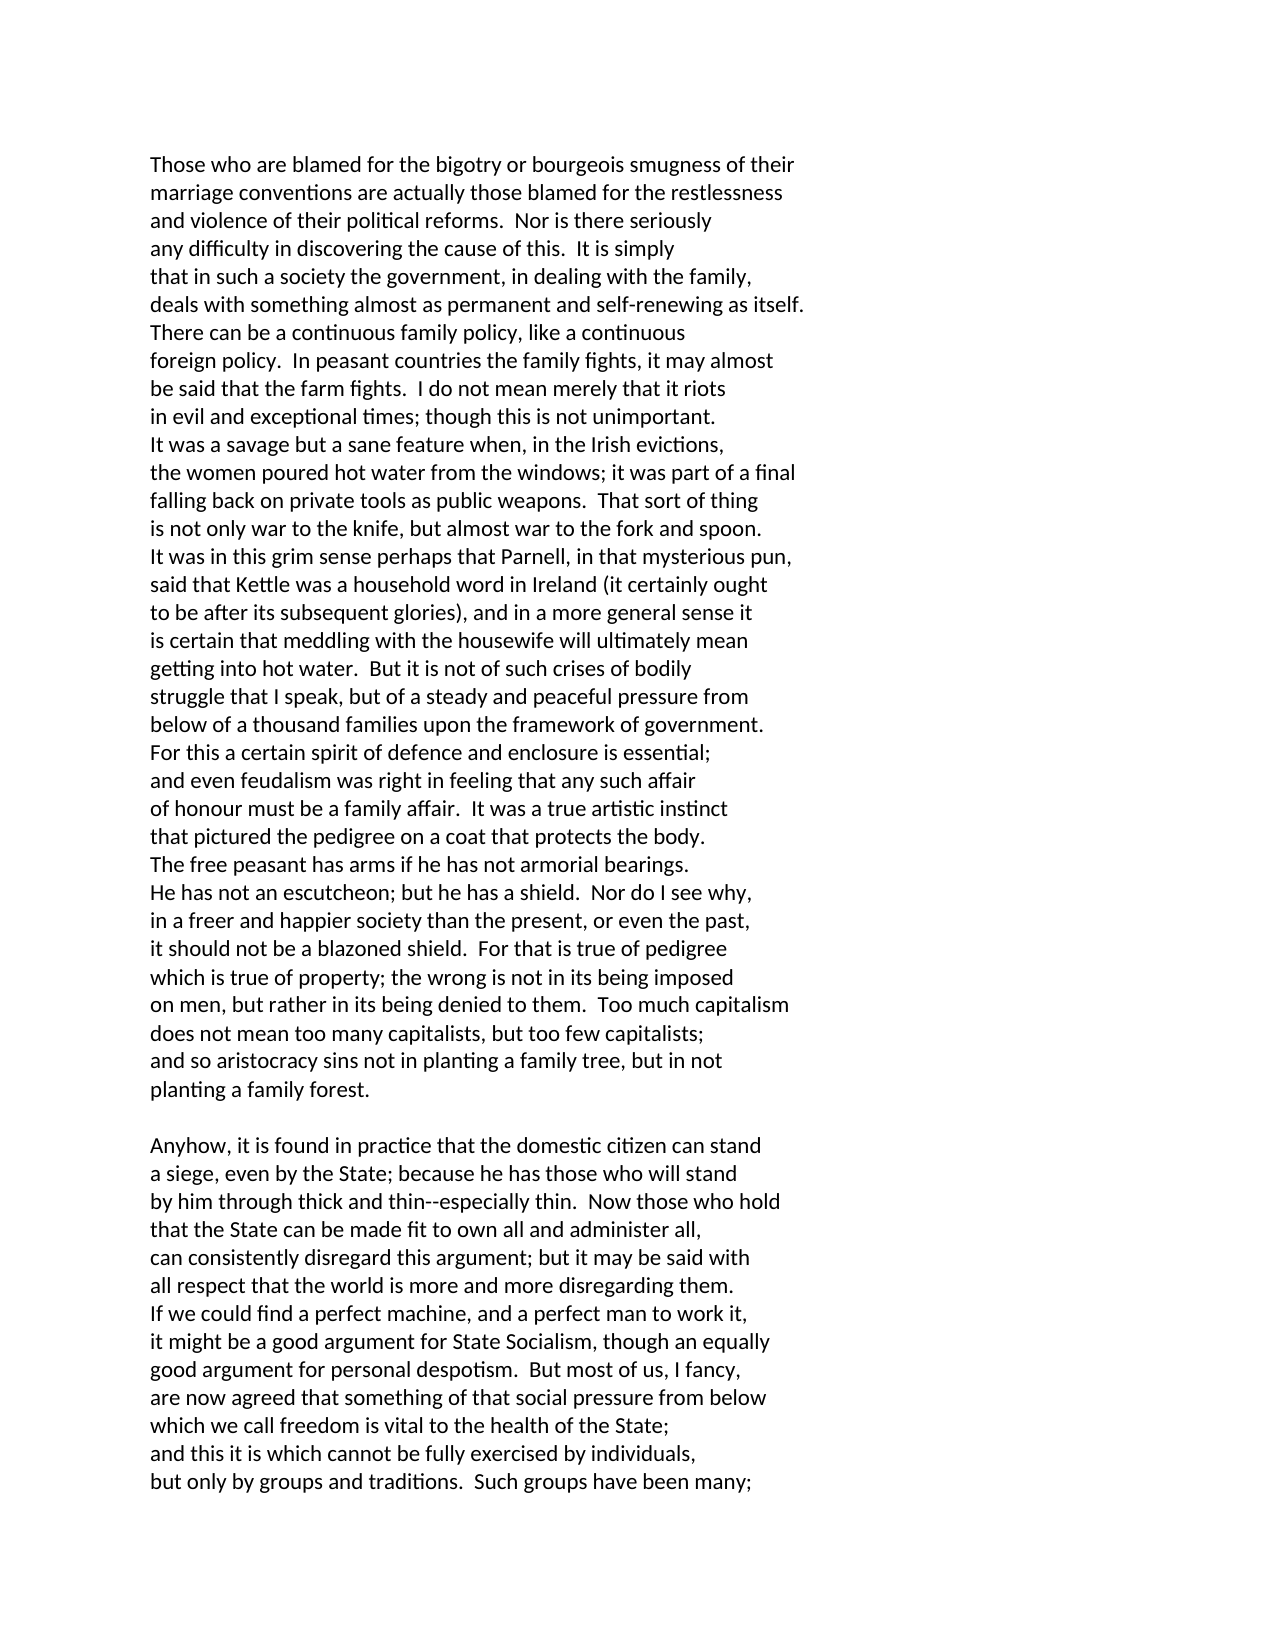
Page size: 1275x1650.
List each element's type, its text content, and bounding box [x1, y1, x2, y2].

text is certain that meddling with the housewife will ultimately mean [150, 626, 1125, 654]
text deals with something almost as permanent and self-renewing as itself. [150, 290, 1125, 318]
text marriage conventions are actually those blamed for the restlessness [150, 178, 1125, 206]
text that pictured the pedigree on a coat that protects the body. [150, 822, 1125, 851]
text be said that the farm fights. I do not mean merely that it riots [150, 374, 1125, 402]
text that in such a society the government, in dealing with the family, [150, 262, 1125, 290]
text in a freer and happier society than the present, or even the past, [150, 907, 1125, 934]
text are now agreed that something of that social pressure from below [150, 1383, 1125, 1411]
text and even feudalism was right in feeling that any such affair [150, 766, 1125, 794]
text For this a certain spirit of defence and enclosure is essential; [150, 738, 1125, 766]
text It was a savage but a sane feature when, in the Irish evictions, [150, 430, 1125, 458]
text The free peasant has arms if he has not armorial bearings. [150, 851, 1125, 878]
text the women poured hot water from the windows; it was part of a final [150, 458, 1125, 486]
text does not mean too many capitalists, but too few capitalists; [150, 1019, 1125, 1047]
text by him through thick and thin--especially thin. Now those who hold [150, 1187, 1125, 1215]
text falling back on private tools as public weapons. That sort of thing [150, 486, 1125, 514]
text which is true of property; the wrong is not in its being imposed [150, 963, 1125, 991]
text but only by groups and traditions. Such groups have been many; [150, 1467, 1125, 1495]
text He has not an escutcheon; but he has a shield. Nor do I see why, [150, 878, 1125, 907]
text good argument for personal despotism. But most of us, I fancy, [150, 1355, 1125, 1383]
text and violence of their political reforms. Nor is there seriously [150, 206, 1125, 234]
text said that Kettle was a household word in Ireland (it certainly ought [150, 570, 1125, 598]
text can consistently disregard this argument; but it may be said with [150, 1243, 1125, 1271]
text It was in this grim sense perhaps that Parnell, in that mysterious pun, [150, 542, 1125, 570]
text is not only war to the knife, but almost war to the fork and spoon. [150, 514, 1125, 542]
text below of a thousand families upon the framework of government. [150, 710, 1125, 738]
text in evil and exceptional times; though this is not unimportant. [150, 402, 1125, 430]
text on men, but rather in its being denied to them. Too much capitalism [150, 991, 1125, 1019]
text There can be a continuous family policy, like a continuous [150, 318, 1125, 346]
text and this it is which cannot be fully exercised by individuals, [150, 1439, 1125, 1467]
text all respect that the world is more and more disregarding them. [150, 1271, 1125, 1299]
text it might be a good argument for State Socialism, though an equally [150, 1327, 1125, 1355]
text If we could find a perfect machine, and a perfect man to work it, [150, 1299, 1125, 1327]
text it should not be a blazoned shield. For that is true of pedigree [150, 934, 1125, 963]
text and so aristocracy sins not in planting a family tree, but in not [150, 1047, 1125, 1075]
text to be after its subsequent glories), and in a more general sense it [150, 598, 1125, 626]
text planting a family forest. [150, 1075, 1125, 1103]
text getting into hot water. But it is not of such crises of bodily [150, 654, 1125, 682]
text that the State can be made fit to own all and administer all, [150, 1215, 1125, 1243]
text of honour must be a family affair. It was a true artistic instinct [150, 794, 1125, 822]
text Anyhow, it is found in practice that the domestic citizen can stand [150, 1131, 1125, 1159]
text struggle that I speak, but of a steady and peaceful pressure from [150, 682, 1125, 710]
text any difficulty in discovering the cause of this. It is simply [150, 234, 1125, 262]
text foreign policy. In peasant countries the family fights, it may almost [150, 346, 1125, 374]
text Those who are blamed for the bigotry or bourgeois smugness of their [150, 150, 1125, 178]
text which we call freedom is vital to the health of the State; [150, 1411, 1125, 1439]
text a siege, even by the State; because he has those who will stand [150, 1159, 1125, 1187]
